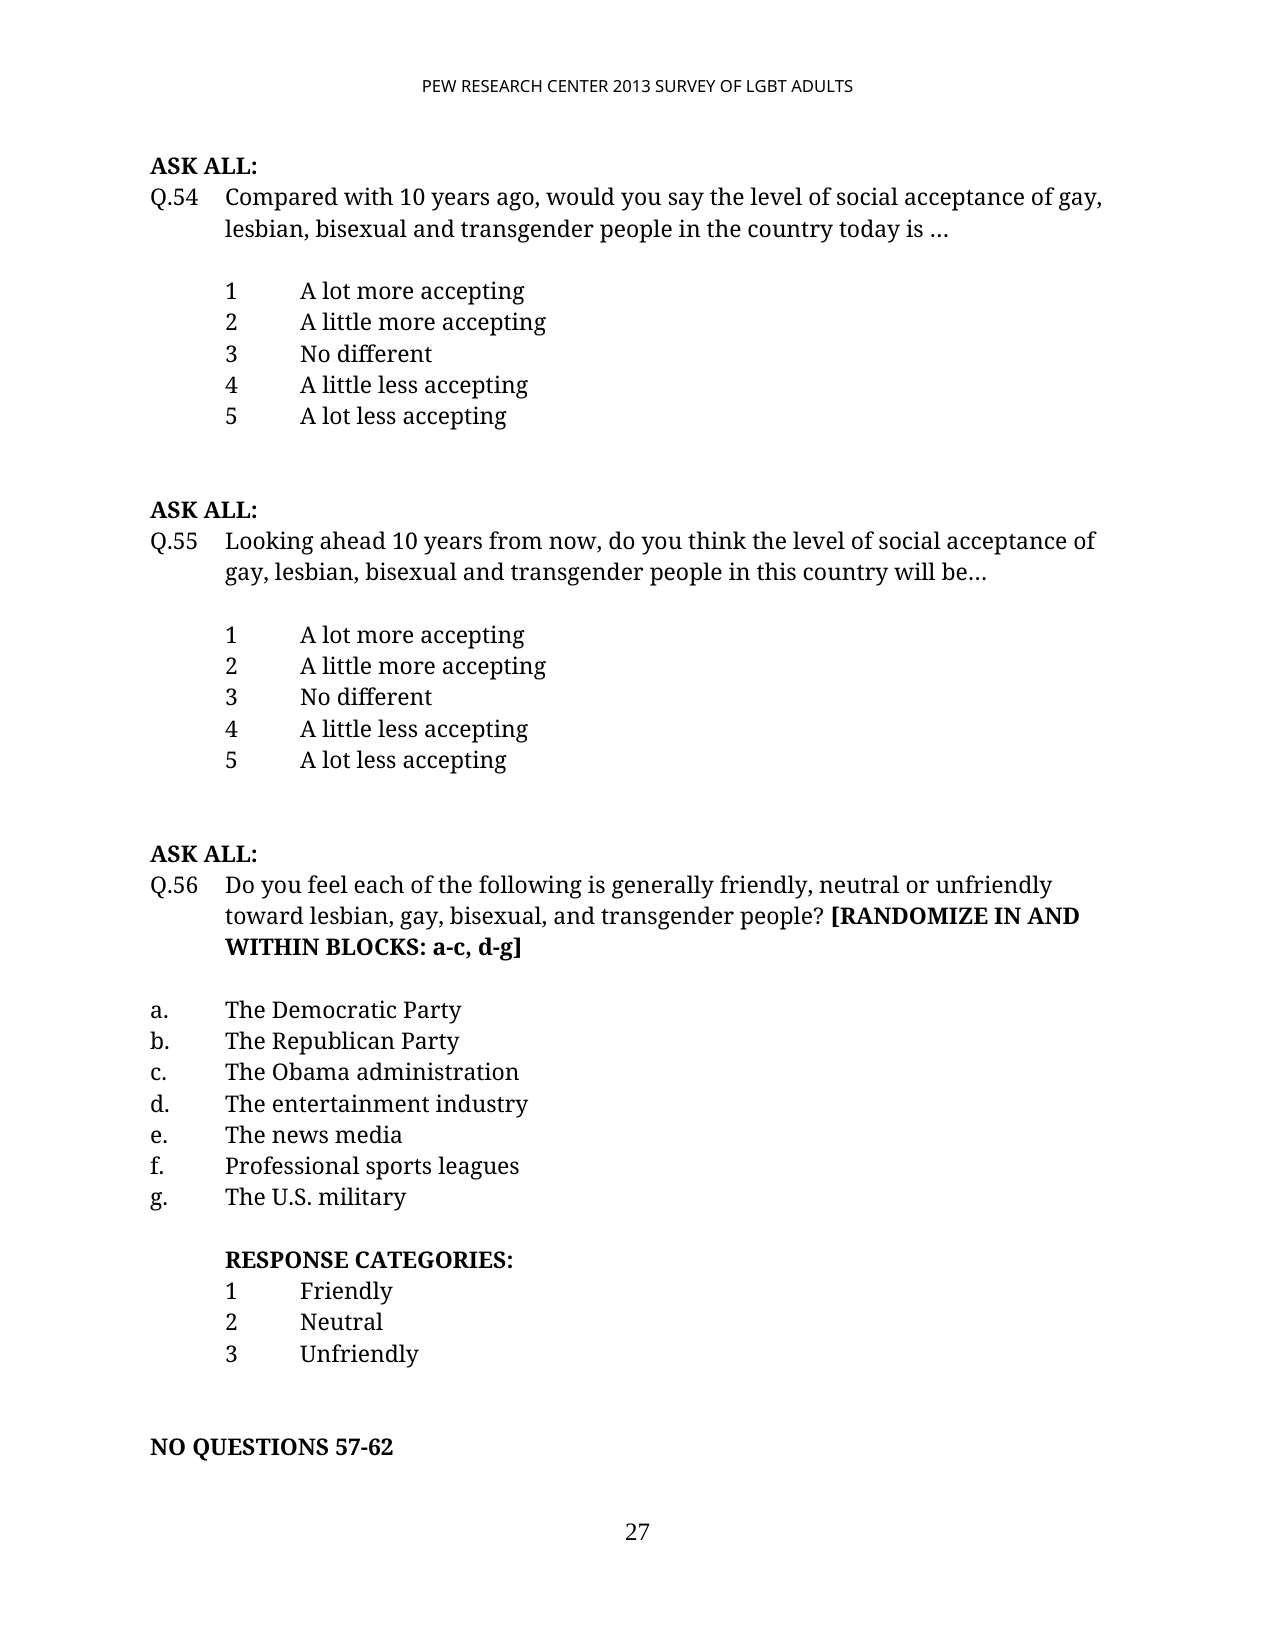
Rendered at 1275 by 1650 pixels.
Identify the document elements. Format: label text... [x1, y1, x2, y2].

text 3 Unfriendly [225, 1337, 1125, 1369]
text a. The Democratic Party [150, 994, 1125, 1025]
text Q.56 Do you feel each of the following is generally friendly, neutral or unfriendly toward lesbian, gay, bisexual, and transgender people? [RANDOMIZE IN AND WITHIN BLOCKS: a-c, d-g] [150, 869, 1125, 962]
text 4 A little less accepting [225, 369, 1125, 400]
text 5 A lot less accepting [225, 400, 1125, 431]
text 1 A lot more accepting [225, 619, 1125, 650]
text 2 A little more accepting [225, 650, 1125, 681]
text ASK ALL: [150, 494, 1125, 525]
text g. The U.S. military [150, 1181, 1125, 1212]
text 3 No different [225, 681, 1125, 712]
text 2 A little more accepting [225, 306, 1125, 337]
text ASK ALL: [150, 150, 1125, 181]
text 2 Neutral [225, 1306, 1125, 1337]
text b. The Republican Party [150, 1025, 1125, 1056]
text f. Professional sports leagues [150, 1150, 1125, 1181]
text d. The entertainment industry [150, 1087, 1125, 1119]
text 1 Friendly [150, 1275, 1125, 1306]
text 5 A lot less accepting [225, 744, 1125, 775]
text Q.55 Looking ahead 10 years from now, do you think the level of social acceptance of gay, lesbian, bisexual and transgender people in this country will be… [150, 525, 1125, 587]
text 4 A little less accepting [225, 712, 1125, 744]
text ASK ALL: [150, 837, 1125, 869]
text NO QUESTIONS 57-62 [150, 1431, 1125, 1462]
text RESPONSE CATEGORIES: [150, 1244, 1125, 1275]
text 1 A lot more accepting [225, 275, 1125, 306]
text e. The news media [150, 1119, 1125, 1150]
text c. The Obama administration [150, 1056, 1125, 1087]
text 3 No different [225, 337, 1125, 369]
text Q.54 Compared with 10 years ago, would you say the level of social acceptance of gay, lesbian, bisexual and transgender people in the country today is … [150, 181, 1125, 244]
